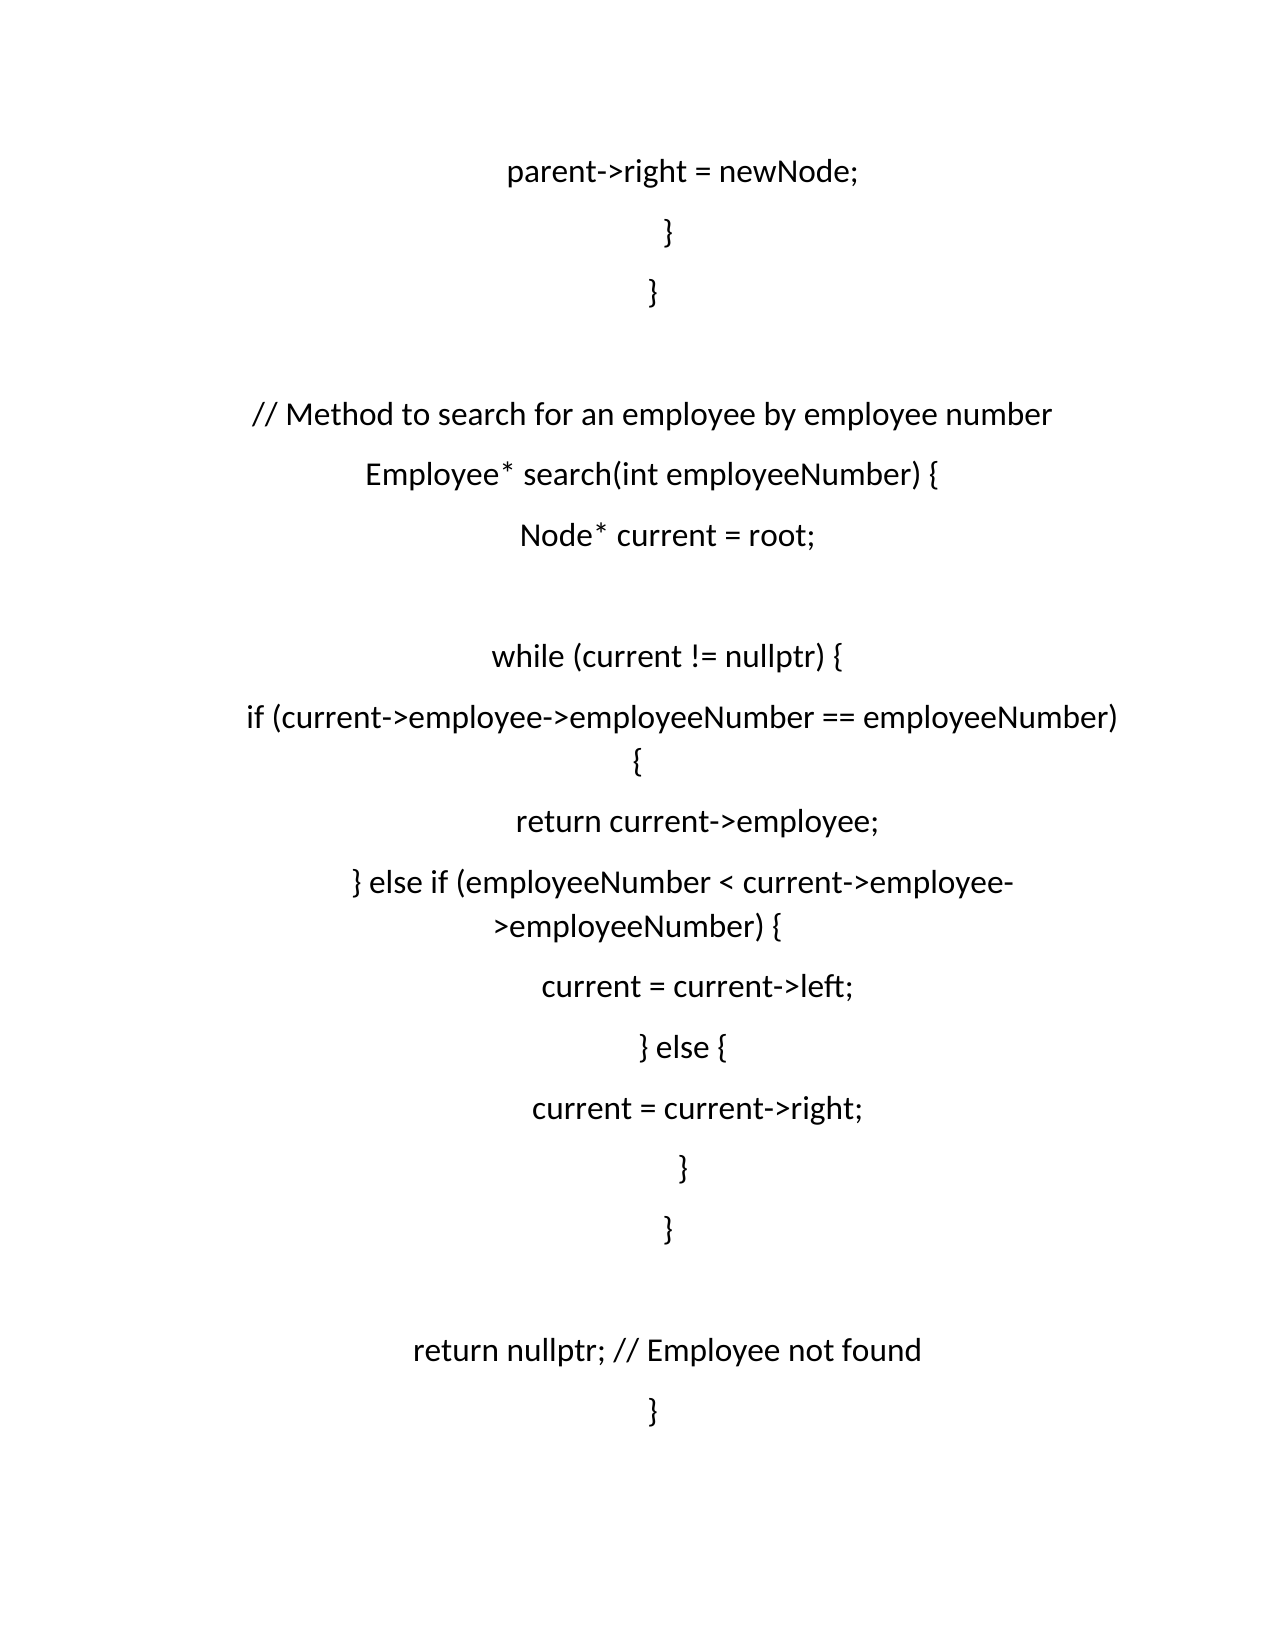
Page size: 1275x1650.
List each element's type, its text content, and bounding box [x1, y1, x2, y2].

text } [150, 1208, 1125, 1249]
text // Method to search for an employee by employee number [150, 392, 1125, 433]
text current = current->left; [150, 965, 1125, 1006]
text parent->right = newNode; [150, 150, 1125, 191]
text return current->employee; [150, 800, 1125, 841]
text } [150, 1147, 1125, 1188]
text while (current != nullptr) { [150, 635, 1125, 676]
text if (current->employee->employeeNumber == employeeNumber) { [150, 696, 1125, 780]
text return nullptr; // Employee not found [150, 1329, 1125, 1370]
text } else { [150, 1026, 1125, 1067]
text } else if (employeeNumber < current->employee->employeeNumber) { [150, 861, 1125, 946]
text current = current->right; [150, 1087, 1125, 1127]
text } [150, 1390, 1125, 1431]
text } [150, 271, 1125, 312]
text } [150, 211, 1125, 251]
text Employee* search(int employeeNumber) { [150, 453, 1125, 494]
text Node* current = root; [150, 514, 1125, 554]
